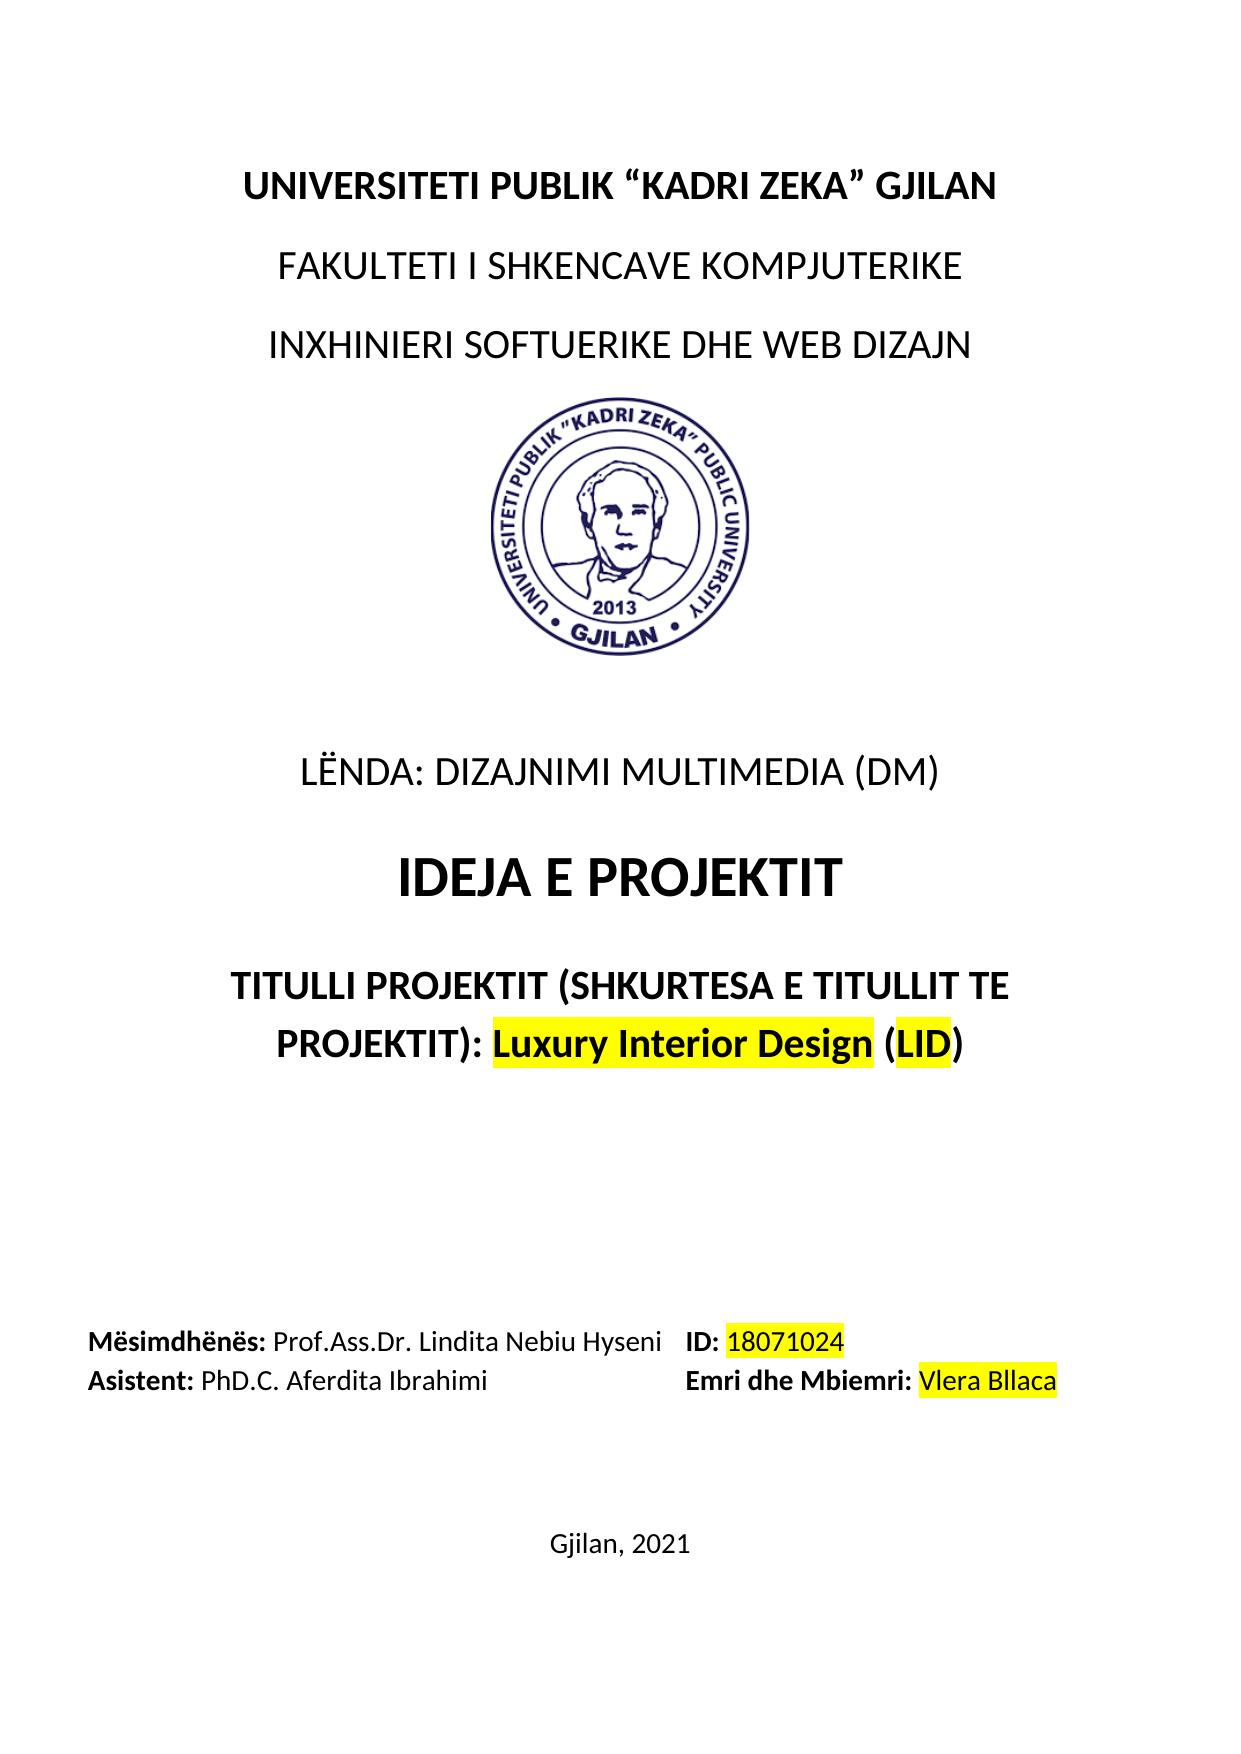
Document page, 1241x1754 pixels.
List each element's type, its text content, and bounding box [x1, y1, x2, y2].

text TITULLI PROJEKTIT (SHKURTESA E TITULLIT TE PROJEKTIT): Luxury Interior Design (LID) [177, 959, 1063, 1068]
text FAKULTETI I SHKENCAVE KOMPJUTERIKE [177, 239, 1063, 289]
table_header Mësimdhënës: Prof.Ass.Dr. Lindita Nebiu Hyseni [76, 1323, 674, 1362]
text INXHINIERI SOFTUERIKE DHE WEB DIZAJN [177, 318, 1063, 369]
text UNIVERSITETI PUBLIK “KADRI ZEKA” GJILAN [177, 159, 1063, 210]
text IDEJA E PROJEKTIT [177, 840, 1063, 911]
table_cell Emri dhe Mbiemri: Vlera Bllaca [674, 1362, 1145, 1402]
text Gjilan, 2021 [177, 1525, 1063, 1561]
table_header ID: 18071024 [674, 1323, 1145, 1362]
text LËNDA: DIZAJNIMI MULTIMEDIA (DM) [177, 748, 1063, 794]
picture [490, 397, 750, 656]
table_cell Asistent: PhD.C. Aferdita Ibrahimi [76, 1362, 674, 1402]
